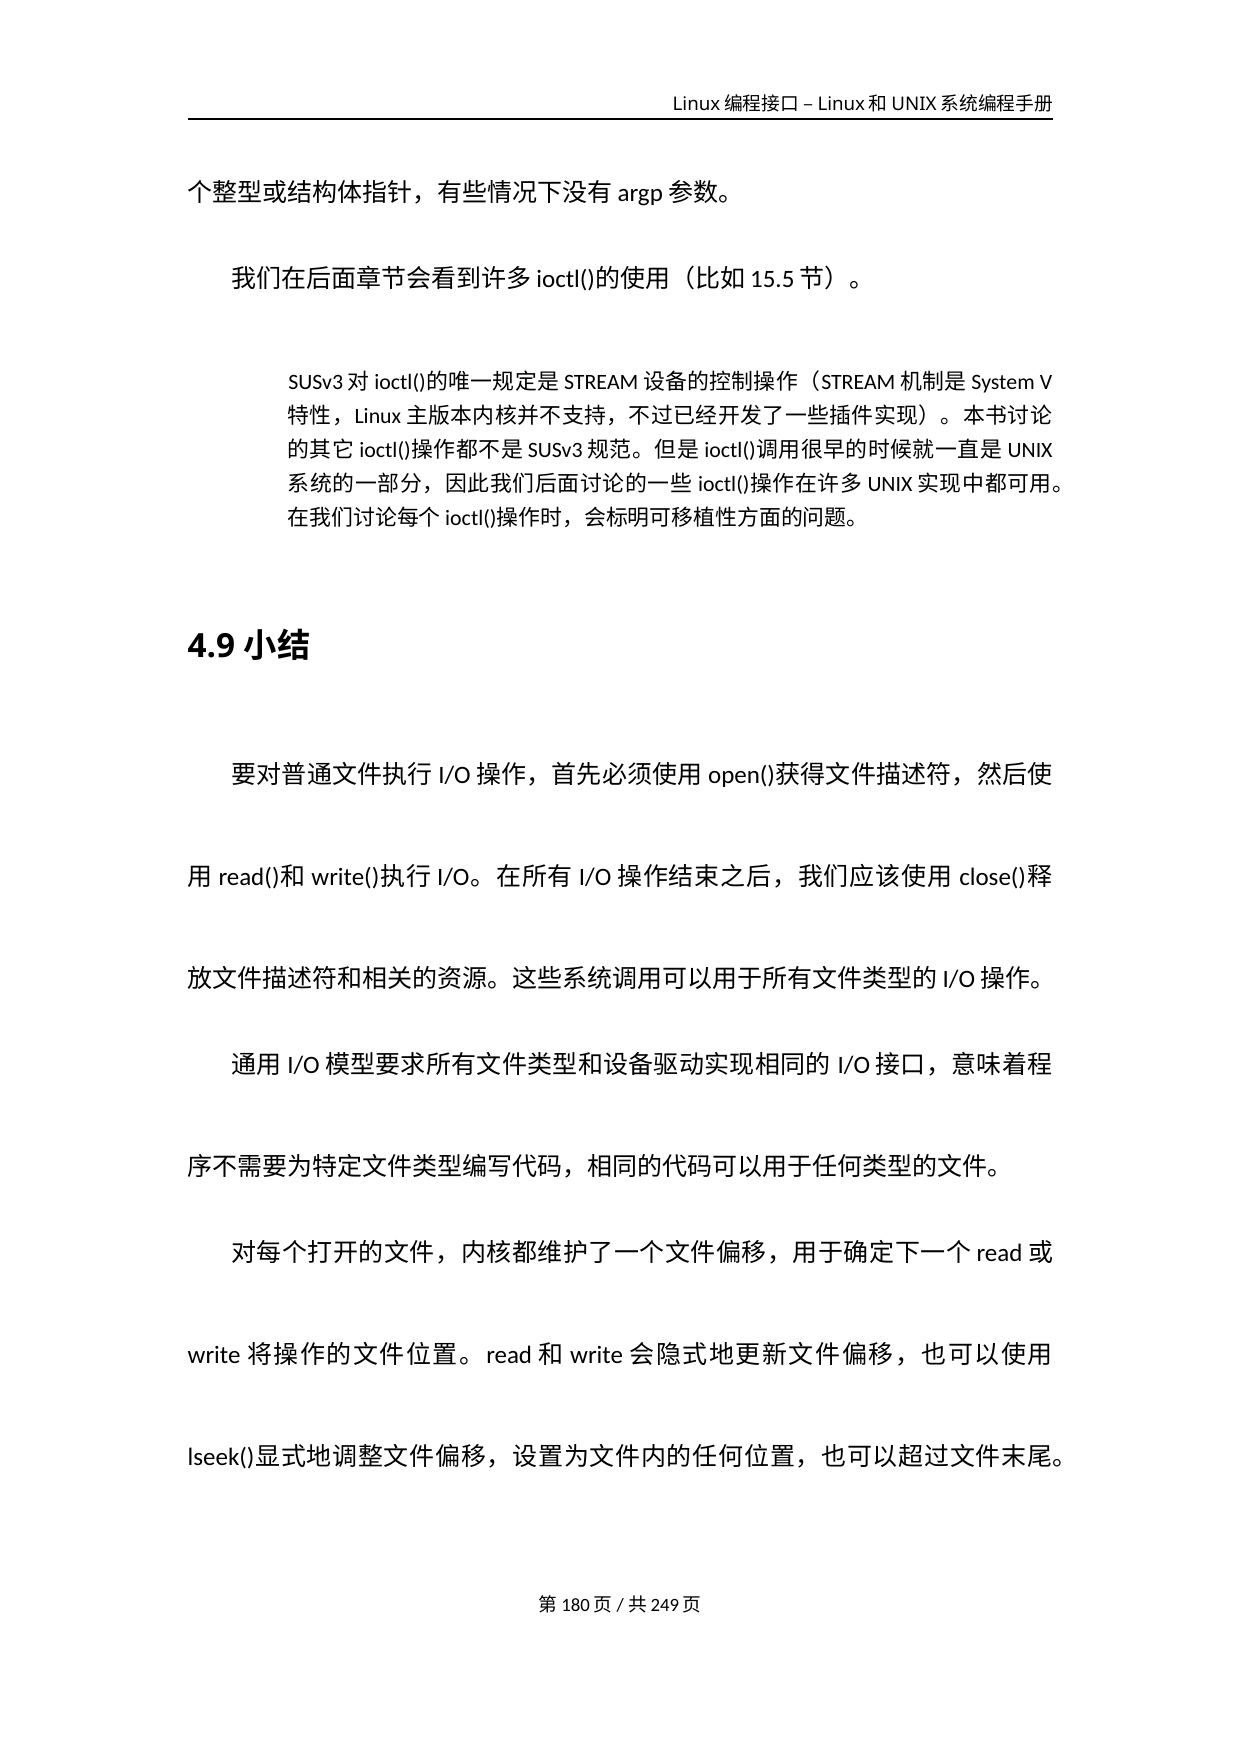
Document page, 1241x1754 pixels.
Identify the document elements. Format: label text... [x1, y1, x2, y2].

text 通用I/O模型要求所有文件类型和设备驱动实现相同的I/O接口，意味着程序不需要为特定文件类型编写代码，相同的代码可以用于任何类型的文件。 [187, 1029, 1053, 1199]
subtitle 4.9 小结 [187, 609, 1053, 677]
text 我们在后面章节会看到许多ioctl()的使用（比如15.5节）。 [187, 243, 1053, 311]
text 要对普通文件执行I/O操作，首先必须使用open()获得文件描述符，然后使用read()和write()执行I/O。在所有I/O操作结束之后，我们应该使用close()释放文件描述符和相关的资源。这些系统调用可以用于所有文件类型的I/O操作。 [187, 739, 1053, 1011]
text 上面的省略号（…）是标准C符号，表示ioctl()的第三个参数argp可以是任何类型。request参数的值允许ioctl()确定自己需要的argp类型。通常argp是一个整型或结构体指针，有些情况下没有argp参数。 [187, 157, 1053, 225]
text SUSv3对ioctl()的唯一规定是STREAM设备的控制操作（STREAM机制是System V特性，Linux主版本内核并不支持，不过已经开发了一些插件实现）。本书讨论的其它ioctl()操作都不是SUSv3规范。但是ioctl()调用很早的时候就一直是UNIX系统的一部分，因此我们后面讨论的一些ioctl()操作在许多UNIX实现中都可用。在我们讨论每个ioctl()操作时，会标明可移植性方面的问题。 [287, 363, 1053, 533]
